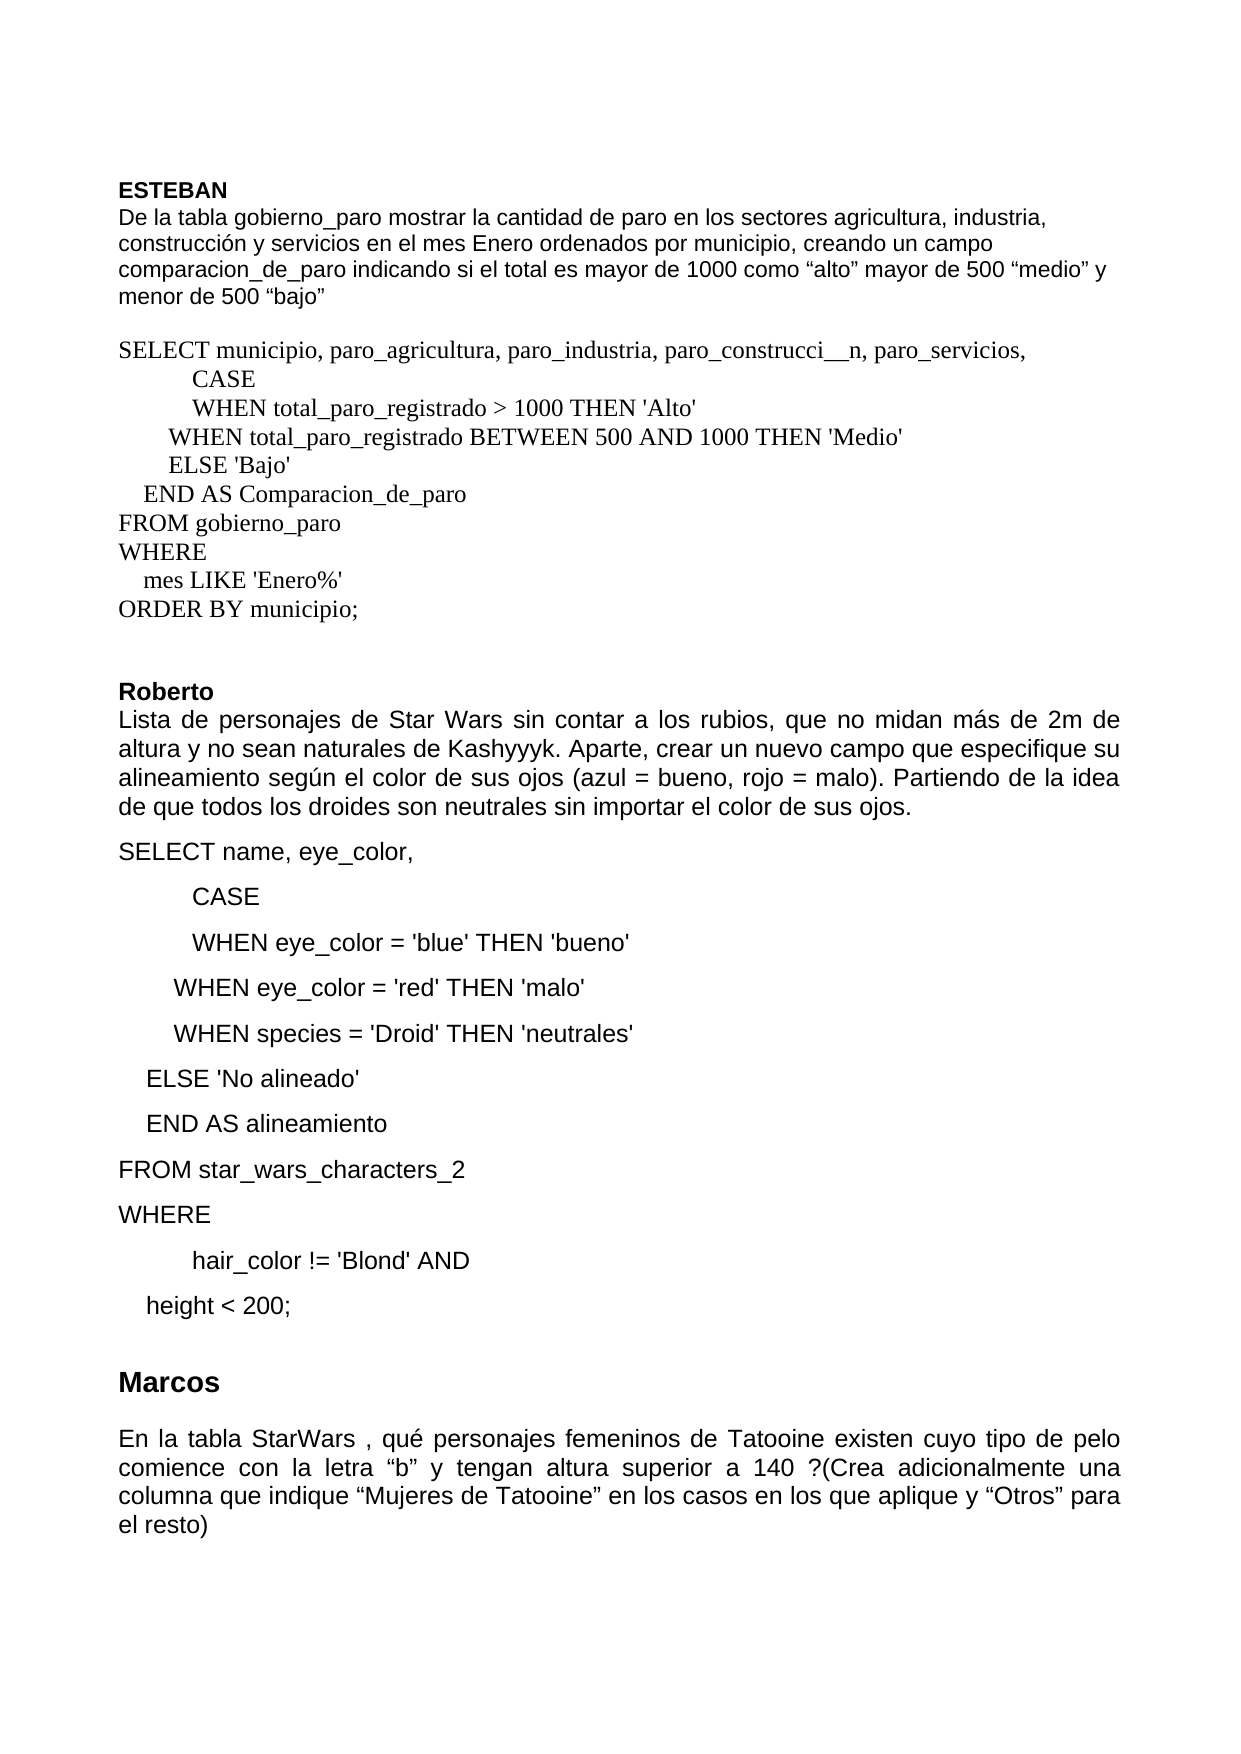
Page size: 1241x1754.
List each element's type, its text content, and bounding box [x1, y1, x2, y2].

text WHEN total_paro_registrado > 1000 THEN 'Alto' [118, 393, 1122, 422]
text ORDER BY municipio; [118, 594, 1122, 623]
text END AS alineamiento [118, 1109, 1122, 1138]
text ELSE 'No alineado' [118, 1064, 1122, 1093]
text WHEN species = 'Droid' THEN 'neutrales' [118, 1019, 1122, 1047]
text ELSE 'Bajo' [118, 450, 1122, 479]
text SELECT municipio, paro_agricultura, paro_industria, paro_construcci__n, paro_servicios, [118, 335, 1122, 364]
text WHEN eye_color = 'blue' THEN 'bueno' [118, 928, 1122, 957]
text END AS Comparacion_de_paro [118, 479, 1122, 508]
text Marcos [118, 1365, 1122, 1399]
text WHEN eye_color = 'red' THEN 'malo' [118, 973, 1122, 1002]
text height < 200; [118, 1291, 1122, 1320]
text Roberto [118, 677, 1122, 705]
text CASE [118, 882, 1122, 911]
text De la tabla gobierno_paro mostrar la cantidad de paro en los sectores agricultura, industria, construcción y servicios en el mes Enero ordenados por municipio, creando un campo comparacion_de_paro indicando si el total es mayor de 1000 como “alto” mayor de 500 “medio” y menor de 500 “bajo” [118, 203, 1122, 309]
text WHERE [118, 537, 1122, 565]
text Lista de personajes de Star Wars sin contar a los rubios, que no midan más de 2m de altura y no sean naturales de Kashyyyk. Aparte, crear un nuevo campo que especifique su alineamiento según el color de sus ojos (azul = bueno, rojo = malo). Partiendo de la idea de que todos los droides son neutrales sin importar el color de sus ojos. [118, 705, 1122, 820]
text CASE [118, 364, 1122, 393]
text mes LIKE 'Enero%' [118, 565, 1122, 594]
text WHERE [118, 1200, 1122, 1229]
text ESTEBAN [118, 177, 1122, 203]
text WHEN total_paro_registrado BETWEEN 500 AND 1000 THEN 'Medio' [118, 422, 1122, 450]
text FROM gobierno_paro [118, 508, 1122, 537]
text hair_color != 'Blond' AND [118, 1246, 1122, 1274]
text En la tabla StarWars , qué personajes femeninos de Tatooine existen cuyo tipo de pelo comience con la letra “b” y tengan altura superior a 140 ?(Crea adicionalmente una columna que indique “Mujeres de Tatooine” en los casos en los que aplique y “Otros” para el resto) [118, 1424, 1122, 1539]
text SELECT name, eye_color, [118, 837, 1122, 866]
text FROM star_wars_characters_2 [118, 1155, 1122, 1184]
